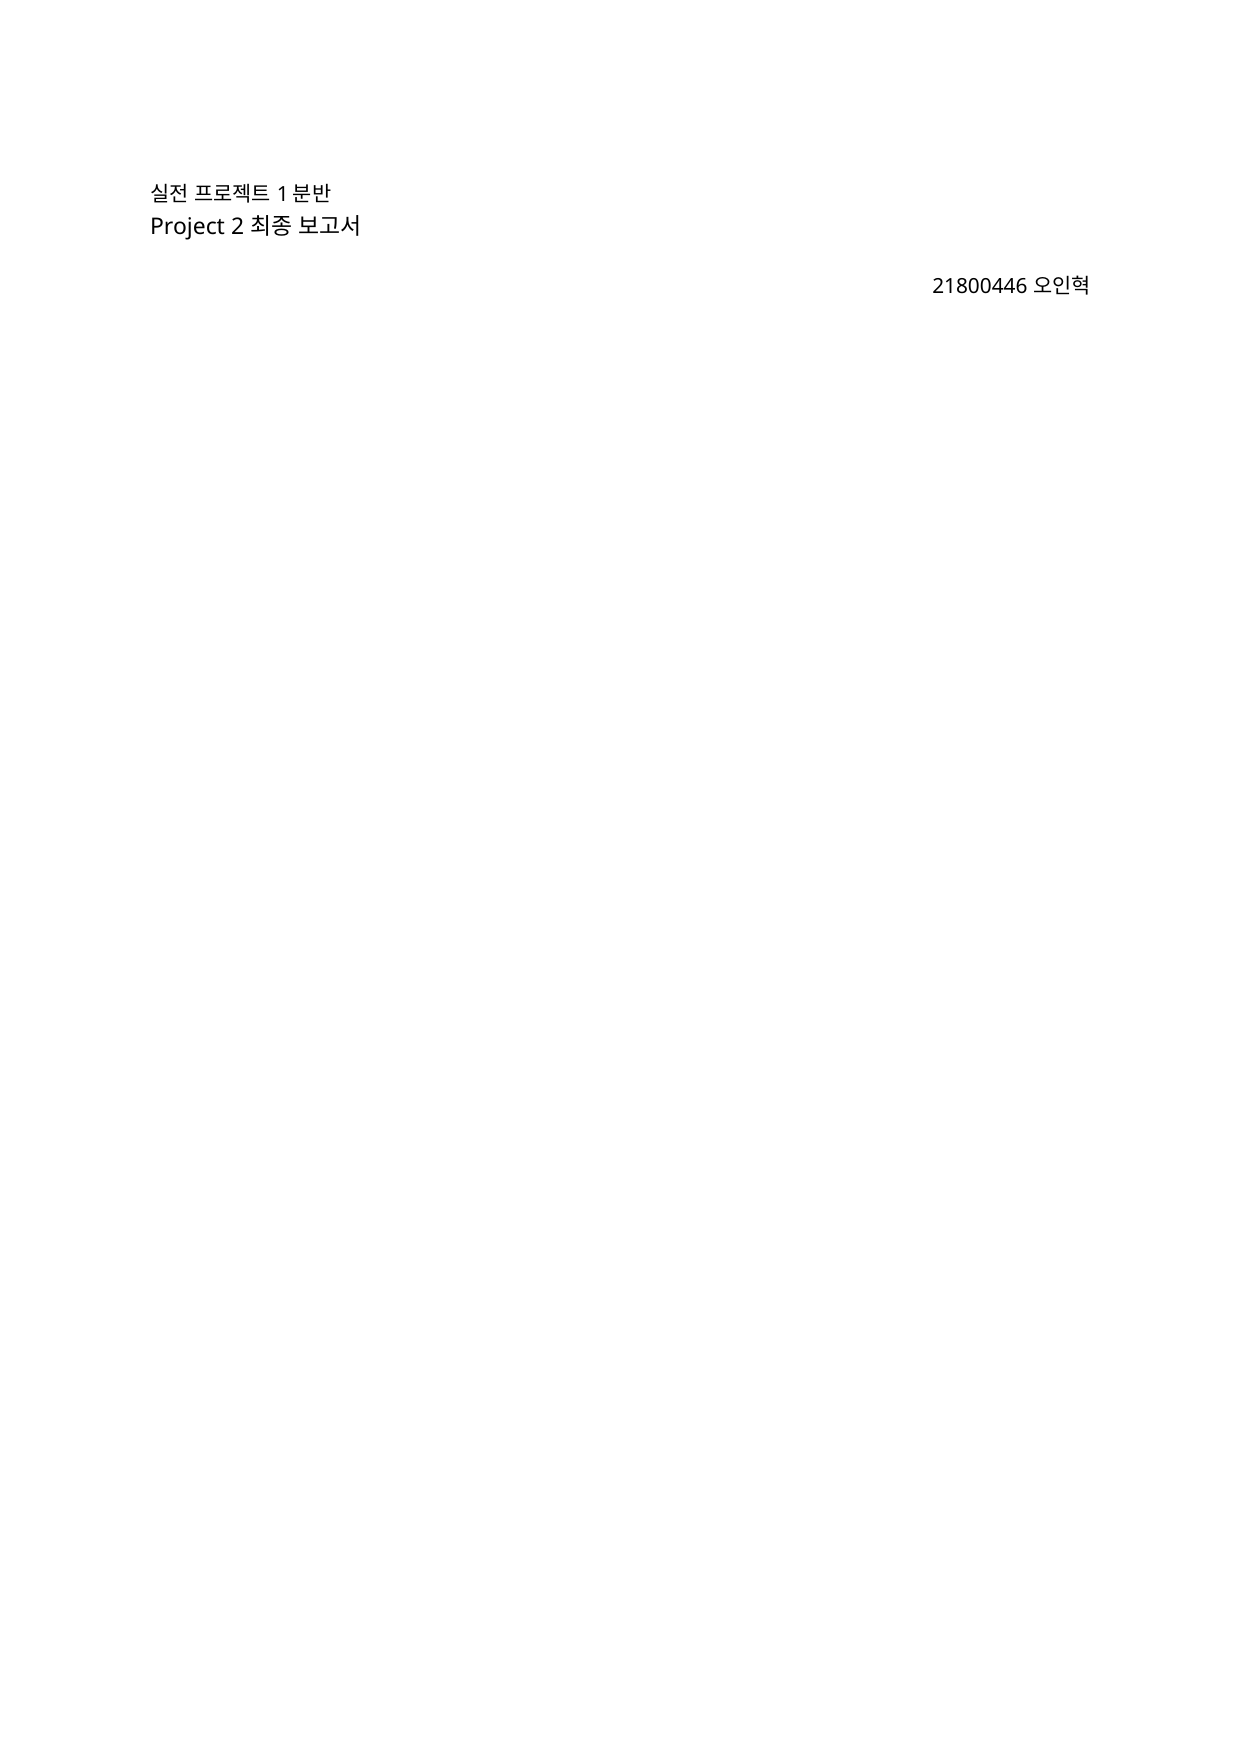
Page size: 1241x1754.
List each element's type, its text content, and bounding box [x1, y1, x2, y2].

text 실전 프로젝트 1분반 [150, 177, 1090, 207]
text 21800446 오인혁 [150, 269, 1090, 299]
text Project 2 최종 보고서 [150, 207, 1090, 241]
